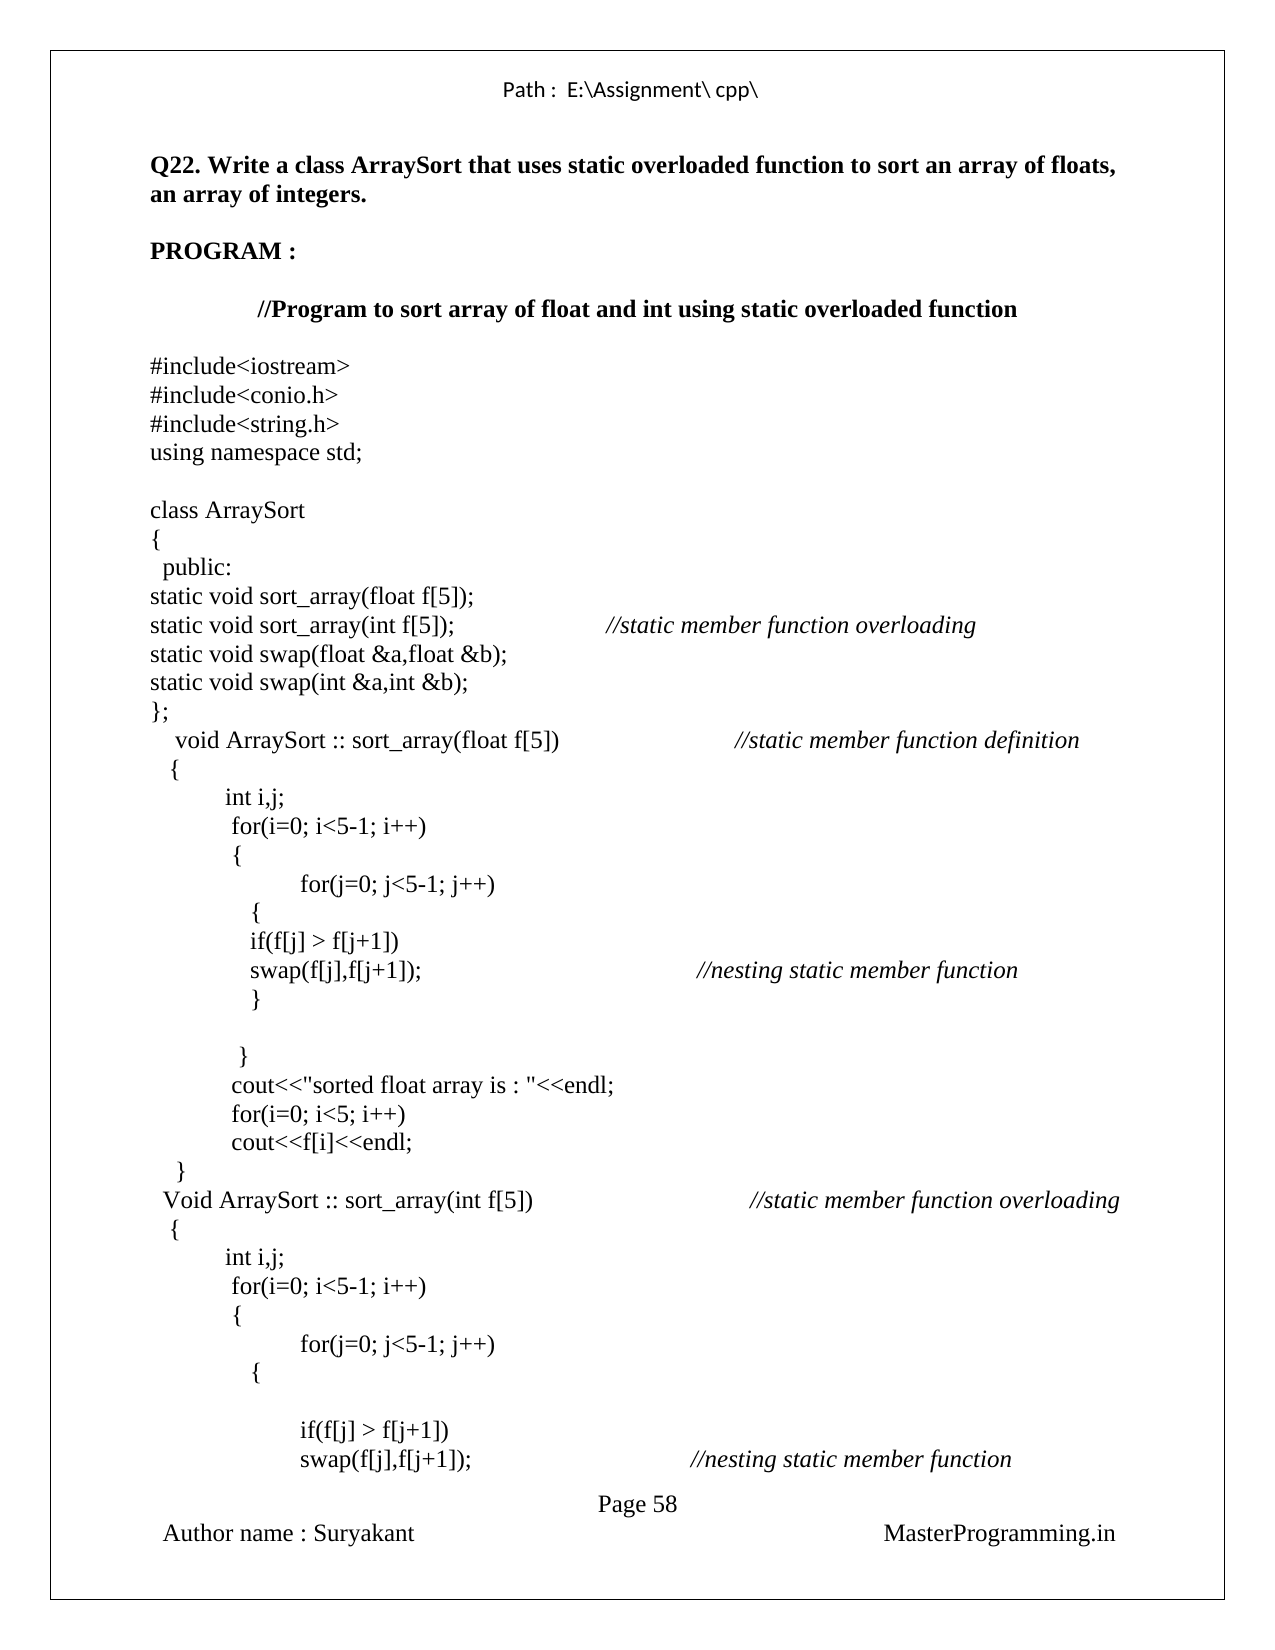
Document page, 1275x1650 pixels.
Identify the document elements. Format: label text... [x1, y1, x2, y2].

text #include<string.h> [150, 409, 1125, 437]
text { [150, 524, 1125, 552]
text for(j=0; j<5-1; j++) [150, 869, 1125, 897]
text using namespace std; [150, 437, 1125, 466]
text Void ArraySort :: sort_array(int f[5]) //static member function overloading [150, 1185, 1125, 1214]
text } [150, 1156, 1125, 1185]
text #include<conio.h> [150, 380, 1125, 409]
text Q22. Write a class ArraySort that uses static overloaded function to sort an array of floats, an array of integers. [150, 150, 1125, 207]
text #include<iostream> [150, 351, 1125, 380]
text swap(f[j],f[j+1]); //nesting static member function [150, 1444, 1125, 1472]
text { [150, 897, 1125, 926]
text } [150, 1041, 1125, 1070]
text int i,j; [150, 1242, 1125, 1271]
text { [150, 754, 1125, 782]
text } [150, 984, 1125, 1012]
text swap(f[j],f[j+1]); //nesting static member function [150, 955, 1125, 984]
text { [150, 1300, 1125, 1329]
text if(f[j] > f[j+1]) [150, 926, 1125, 955]
text { [150, 840, 1125, 869]
text { [150, 1214, 1125, 1242]
text //Program to sort array of float and int using static overloaded function [150, 294, 1125, 322]
text { [150, 1357, 1125, 1386]
text void ArraySort :: sort_array(float f[5]) //static member function definition [150, 725, 1125, 754]
text for(i=0; i<5; i++) [150, 1099, 1125, 1127]
text static void swap(int &a,int &b); [150, 667, 1125, 696]
text int i,j; [150, 782, 1125, 811]
text cout<<f[i]<<endl; [150, 1127, 1125, 1156]
text static void sort_array(float f[5]); [150, 581, 1125, 610]
text for(j=0; j<5-1; j++) [150, 1329, 1125, 1357]
text class ArraySort [150, 495, 1125, 524]
text static void swap(float &a,float &b); [150, 639, 1125, 667]
text PROGRAM : [150, 236, 1125, 265]
text cout<<"sorted float array is : "<<endl; [150, 1070, 1125, 1099]
text if(f[j] > f[j+1]) [150, 1415, 1125, 1444]
text for(i=0; i<5-1; i++) [150, 1271, 1125, 1300]
text }; [150, 696, 1125, 725]
text for(i=0; i<5-1; i++) [150, 811, 1125, 840]
text static void sort_array(int f[5]); //static member function overloading [150, 610, 1125, 639]
text public: [150, 552, 1125, 581]
